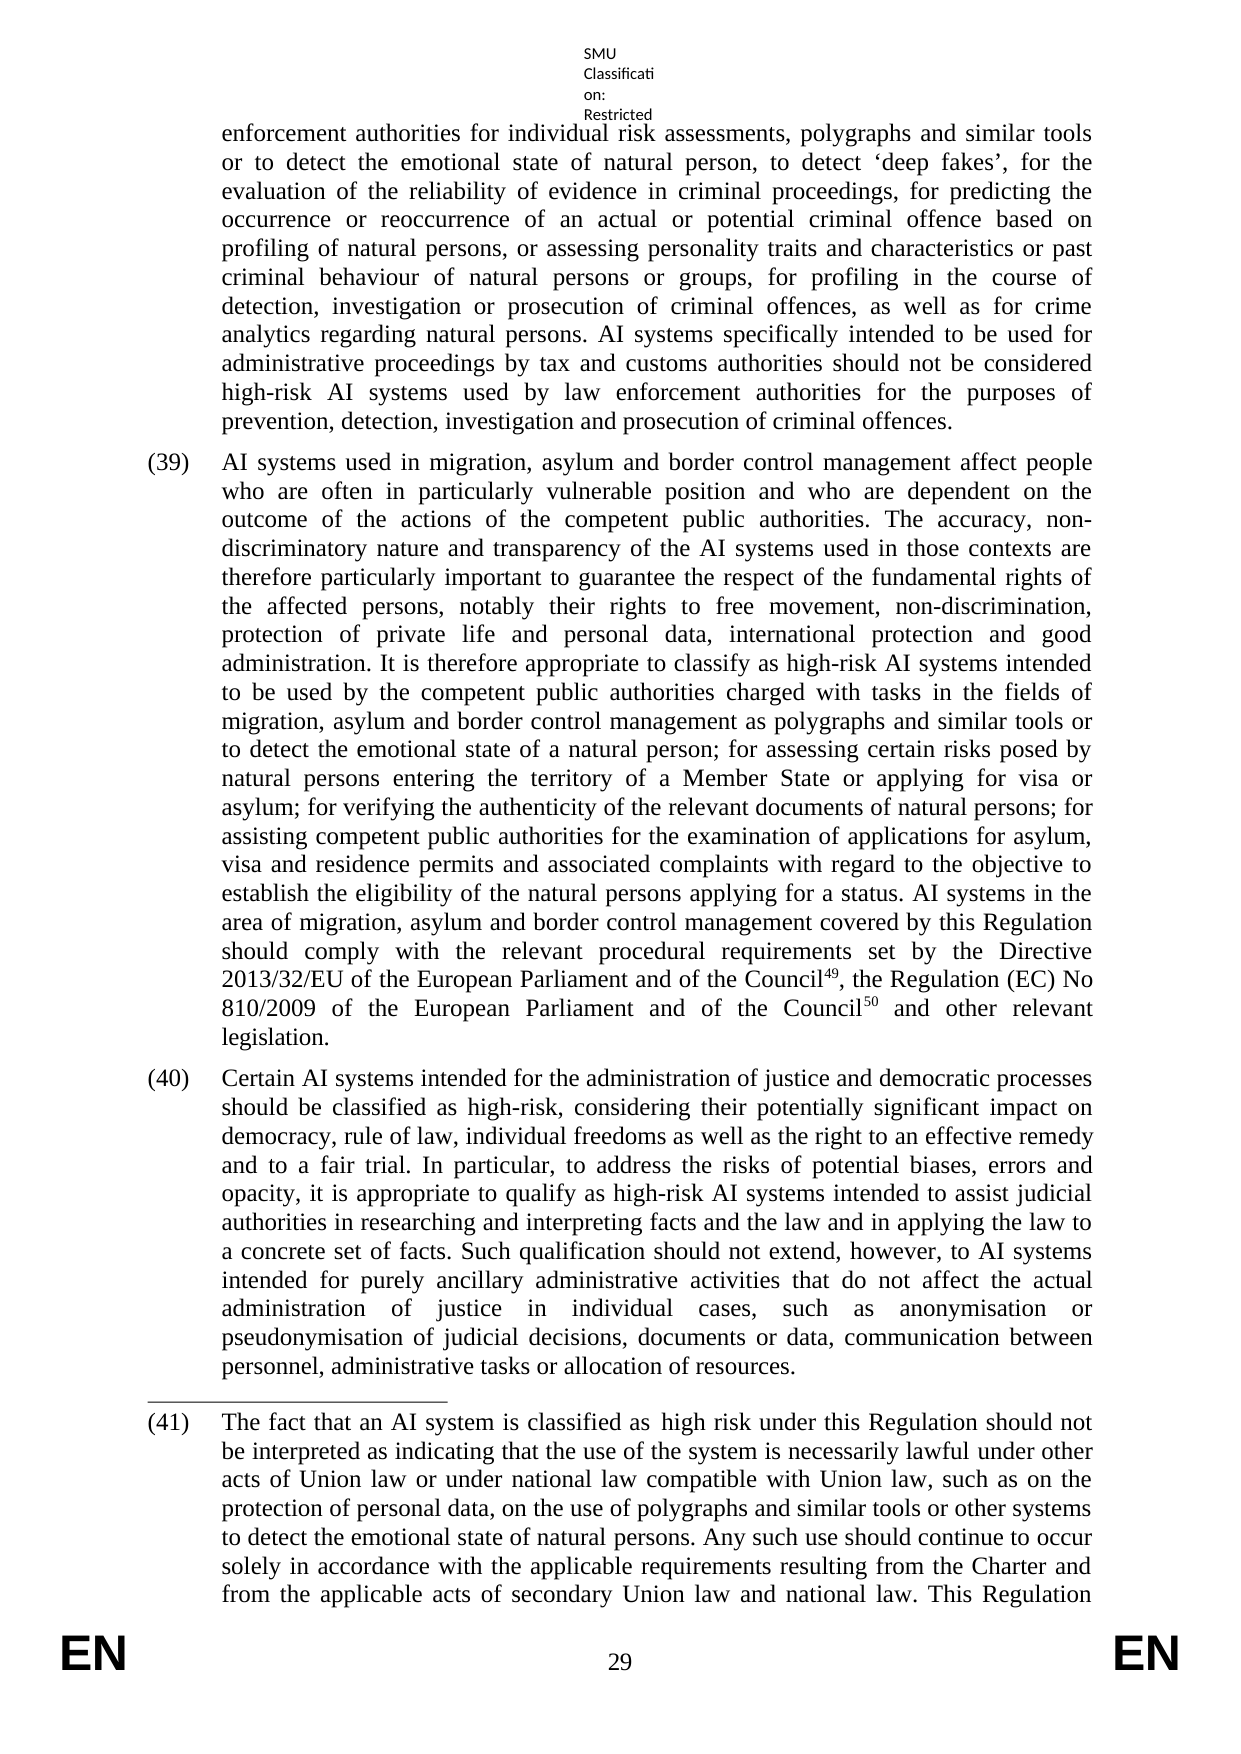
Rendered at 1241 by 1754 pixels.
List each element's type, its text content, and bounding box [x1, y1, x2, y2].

text enforcement authorities for individual risk assessments, polygraphs and similar tools or to detect the emotional state of natural person, to detect ‘deep fakes’, for the evaluation of the reliability of evidence in criminal proceedings, for predicting the occurrence or reoccurrence of an actual or potential criminal offence based on profiling of natural persons, or assessing personality traits and characteristics or past criminal behaviour of natural persons or groups, for profiling in the course of detection, investigation or prosecution of criminal offences, as well as for crime analytics regarding natural persons. AI systems specifically intended to be used for administrative proceedings by tax and customs authorities should not be considered high-risk AI systems used by law enforcement authorities for the purposes of prevention, detection, investigation and prosecution of criminal offences. [221, 118, 1093, 434]
list AI systems used in migration, asylum and border control management affect people who are often in particularly vulnerable position and who are dependent on the outcome of the actions of the competent public authorities. The accuracy, non- discriminatory nature and transparency of the AI systems used in those contexts are therefore particularly important to guarantee the respect of the fundamental rights of the affected persons, notably their rights to free movement, non-discrimination, protection of private life and personal data, international protection and good administration. It is therefore appropriate to classify as high-risk AI systems intended to be used by the competent public authorities charged with tasks in the fields of migration, asylum and border control management as polygraphs and similar tools or to detect the emotional state of a natural person; for assessing certain risks posed by natural persons entering the territory of a Member State or applying for visa or asylum; for verifying the authenticity of the relevant documents of natural persons; for assisting competent public authorities for the examination of applications for asylum, visa and residence permits and associated complaints with regard to the objective to establish the eligibility of the natural persons applying for a status. AI systems in the area of migration, asylum and border control management covered by this Regulation should comply with the relevant procedural requirements set by the Directive 2013/32/EU of the European Parliament and of the Council49, the Regulation (EC) No 810/2009 of the European Parliament and of the Council50 and other relevant legislation. [147, 447, 1093, 1051]
list Certain AI systems intended for the administration of justice and democratic processes should be classified as high-risk, considering their potentially significant impact on democracy, rule of law, individual freedoms as well as the right to an effective remedy and to a fair trial. In particular, to address the risks of potential biases, errors and opacity, it is appropriate to qualify as high-risk AI systems intended to assist judicial authorities in researching and interpreting facts and the law and in applying the law to a concrete set of facts. Such qualification should not extend, however, to AI systems intended for purely ancillary administrative activities that do not affect the actual administration of justice in individual cases, such as anonymisation or pseudonymisation of judicial decisions, documents or data, communication between personnel, administrative tasks or allocation of resources. [147, 1063, 1094, 1380]
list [147, 1407, 1093, 1608]
